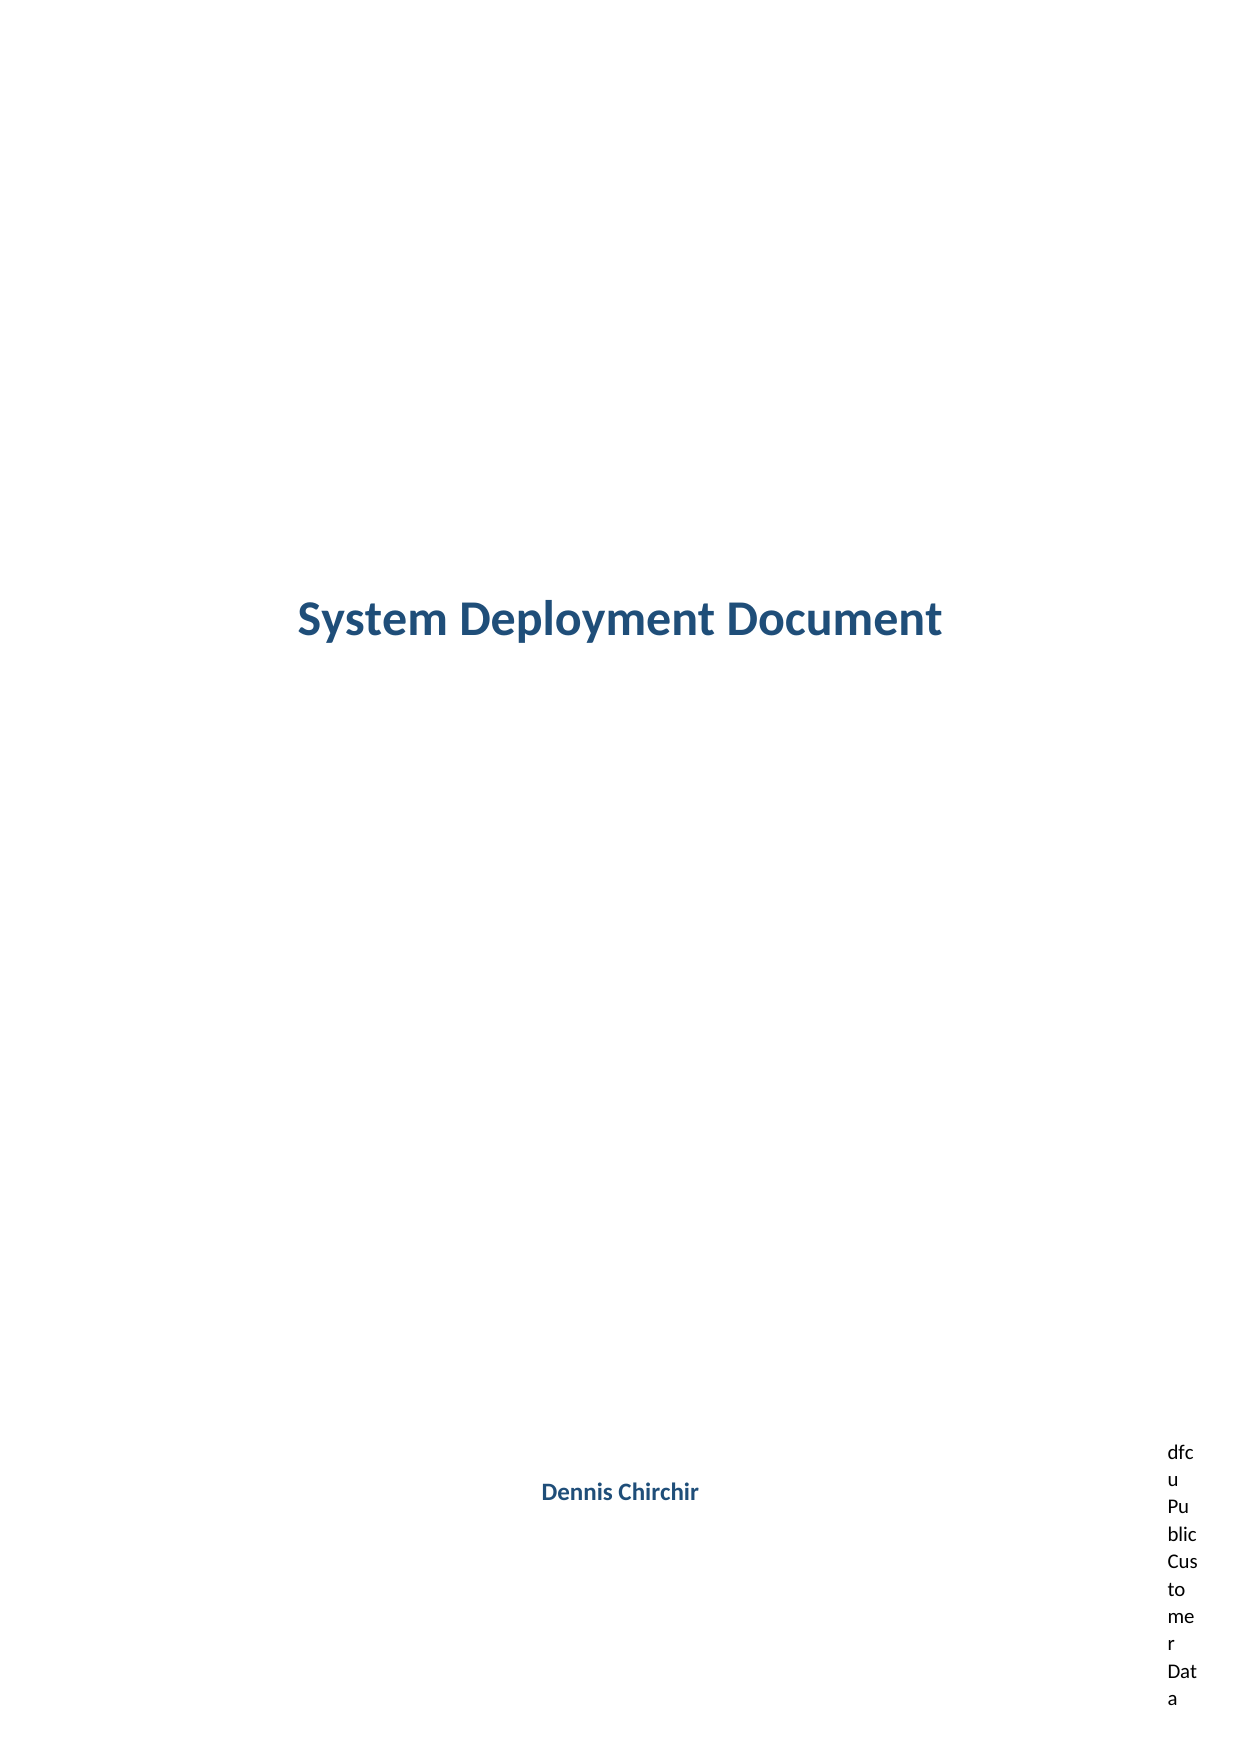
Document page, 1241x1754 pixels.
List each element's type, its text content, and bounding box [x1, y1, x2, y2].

text Dennis Chirchir [150, 1476, 1090, 1507]
text System Deployment Document [150, 587, 1090, 648]
